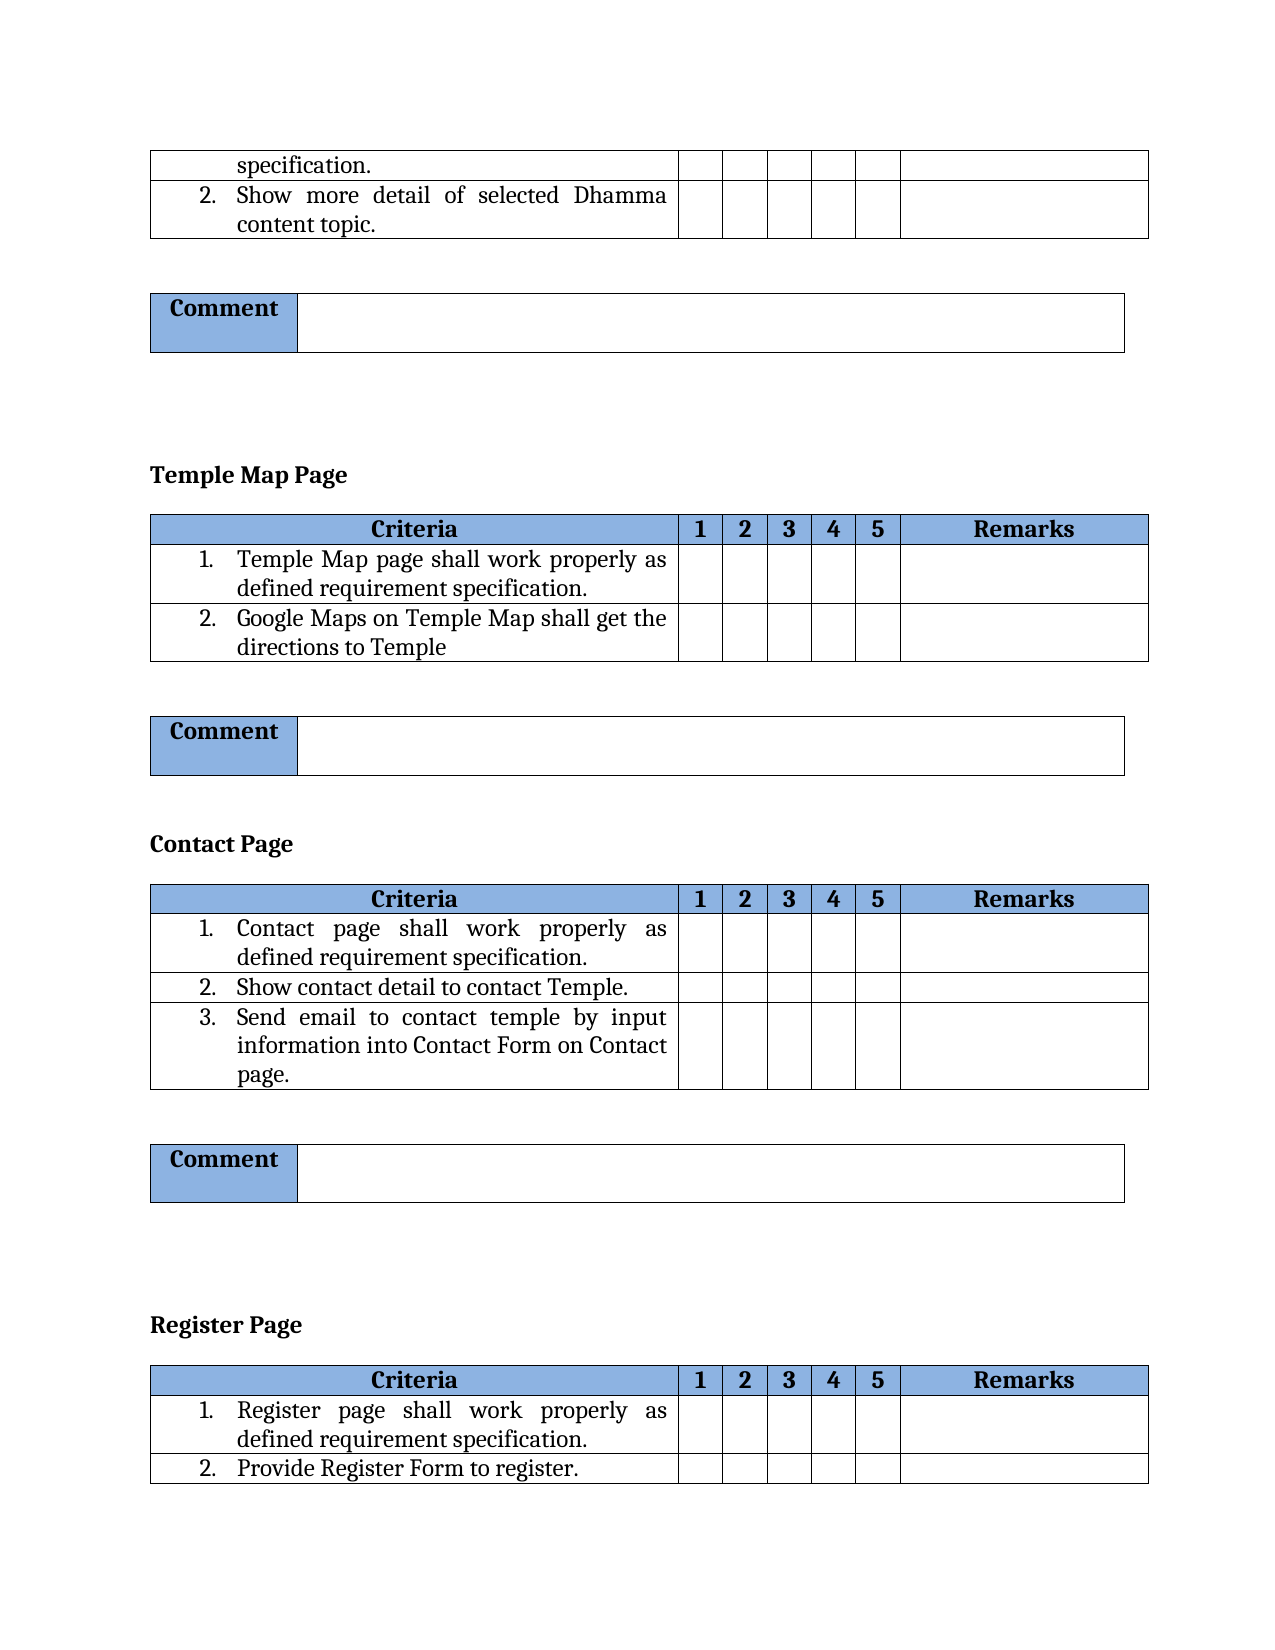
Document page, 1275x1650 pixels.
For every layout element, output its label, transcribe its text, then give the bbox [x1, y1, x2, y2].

table_cell [856, 545, 900, 603]
table_cell [901, 181, 1148, 238]
table_cell [812, 973, 855, 1002]
table_header 5 [856, 1366, 900, 1395]
table_cell [679, 1396, 722, 1453]
table_cell [723, 1003, 767, 1089]
text Temple Map Page [150, 461, 1125, 489]
text Contact Page [150, 829, 1125, 858]
table_header 1 [679, 515, 722, 544]
table_cell [901, 1454, 1148, 1483]
table_cell [812, 604, 855, 661]
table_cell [151, 151, 678, 180]
table_header 2 [723, 1366, 767, 1395]
table_cell [812, 545, 855, 603]
table_cell [723, 973, 767, 1002]
table_cell [901, 1003, 1148, 1089]
table_header Criteria [151, 515, 678, 544]
table_cell [856, 914, 900, 972]
table_cell [856, 1396, 900, 1453]
table_header 4 [812, 515, 855, 544]
table_header 3 [768, 885, 811, 913]
table_cell [723, 151, 767, 180]
text Register Page [150, 1311, 1125, 1340]
table_cell Send email to contact temple by input information into Contact Form on Contact page. [151, 1003, 678, 1089]
table_header 5 [856, 515, 900, 544]
table_header 4 [812, 885, 855, 913]
table_header Remarks [901, 1366, 1148, 1395]
table_cell [679, 914, 722, 972]
table_cell [812, 1003, 855, 1089]
table_cell [768, 973, 811, 1002]
table_cell [901, 1396, 1148, 1453]
table_cell [856, 1454, 900, 1483]
table_cell [679, 1454, 722, 1483]
table_cell [768, 151, 811, 180]
table_cell [679, 1003, 722, 1089]
table_cell Contact page shall work properly as defined requirement specification. [151, 914, 678, 972]
table_cell [856, 604, 900, 661]
table_header Criteria [151, 885, 678, 913]
table_header [298, 294, 1124, 352]
table_cell Temple Map page shall work properly as defined requirement specification. [151, 545, 678, 603]
table_cell [901, 914, 1148, 972]
table_header 4 [812, 1366, 855, 1395]
table_cell [723, 545, 767, 603]
table_cell [723, 1396, 767, 1453]
table_header 2 [723, 885, 767, 913]
table_cell [901, 545, 1148, 603]
table_header Criteria [151, 1366, 678, 1395]
table_cell [768, 1396, 811, 1453]
table_cell [856, 1003, 900, 1089]
table_cell [812, 151, 855, 180]
table_cell [901, 604, 1148, 661]
table_cell [679, 181, 722, 238]
table_cell [812, 181, 855, 238]
table_cell [723, 604, 767, 661]
table_cell [812, 1454, 855, 1483]
table_cell [679, 151, 722, 180]
table_cell [901, 151, 1148, 180]
table_cell [768, 1003, 811, 1089]
table_cell [679, 545, 722, 603]
table_header [298, 1145, 1124, 1202]
table_header Comment [151, 294, 297, 352]
table_cell [768, 1454, 811, 1483]
table_cell [856, 973, 900, 1002]
table_header 1 [679, 885, 722, 913]
table_cell [812, 1396, 855, 1453]
table_header 3 [768, 515, 811, 544]
table_cell Register page shall work properly as defined requirement specification. [151, 1396, 678, 1453]
table_cell Show more detail of selected Dhamma content topic. [151, 181, 678, 238]
table_cell [812, 914, 855, 972]
table_cell Show contact detail to contact Temple. [151, 973, 678, 1002]
table_cell [856, 181, 900, 238]
table_header Remarks [901, 885, 1148, 913]
table_header Remarks [901, 515, 1148, 544]
table_cell [768, 914, 811, 972]
table_cell Google Maps on Temple Map shall get the directions to Temple [151, 604, 678, 661]
table_cell [856, 151, 900, 180]
table_header 2 [723, 515, 767, 544]
table_header 3 [768, 1366, 811, 1395]
table_header 5 [856, 885, 900, 913]
table_header Comment [151, 717, 297, 775]
table_cell [768, 181, 811, 238]
table_cell Provide Register Form to register. [151, 1454, 678, 1483]
table_cell [679, 604, 722, 661]
table_cell [723, 181, 767, 238]
table_cell [679, 973, 722, 1002]
table_header 1 [679, 1366, 722, 1395]
table_cell [768, 604, 811, 661]
table_cell [901, 973, 1148, 1002]
table_header [298, 717, 1124, 775]
table_header Comment [151, 1145, 297, 1202]
table_cell [768, 545, 811, 603]
table_cell [723, 914, 767, 972]
table_cell [723, 1454, 767, 1483]
